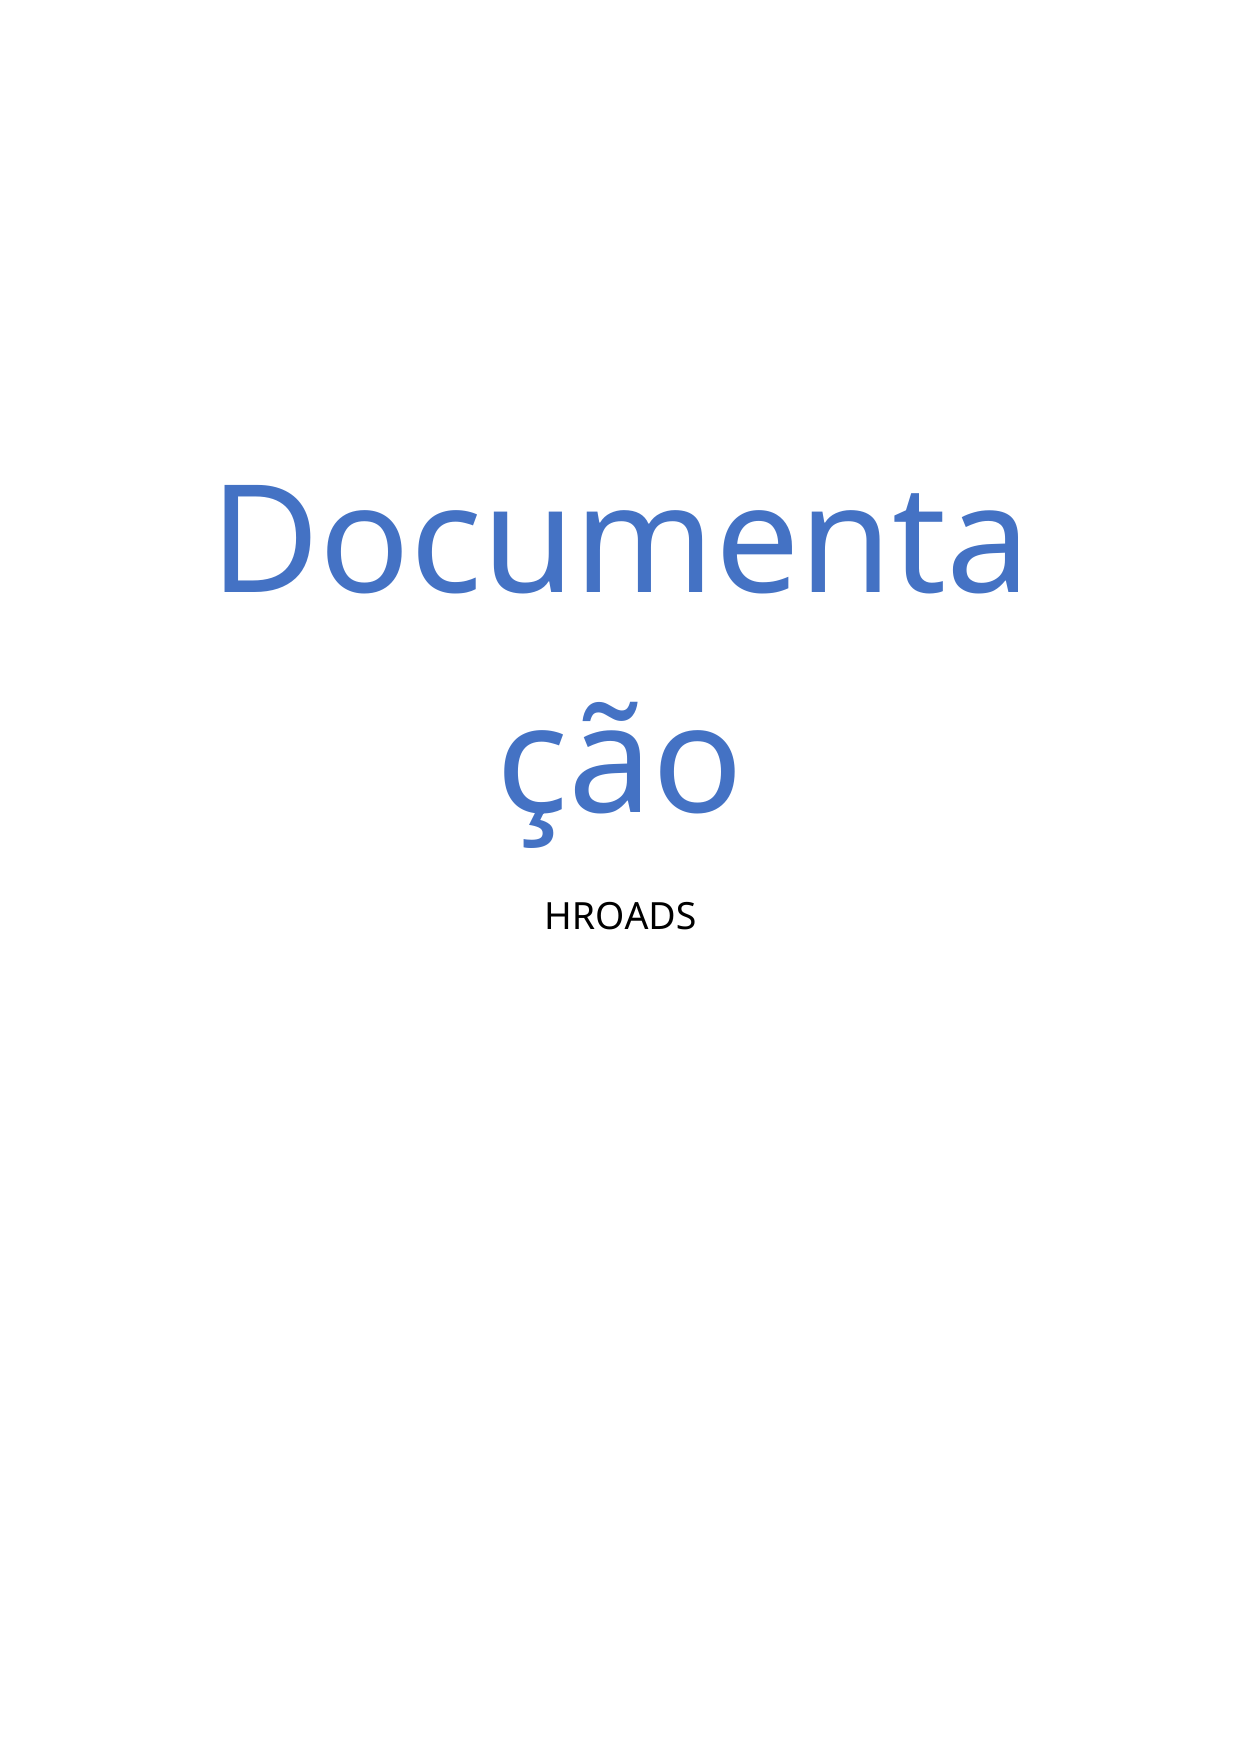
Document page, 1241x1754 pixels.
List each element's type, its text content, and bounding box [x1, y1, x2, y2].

text Documentação [177, 432, 1063, 856]
text HROADS [177, 889, 1063, 940]
